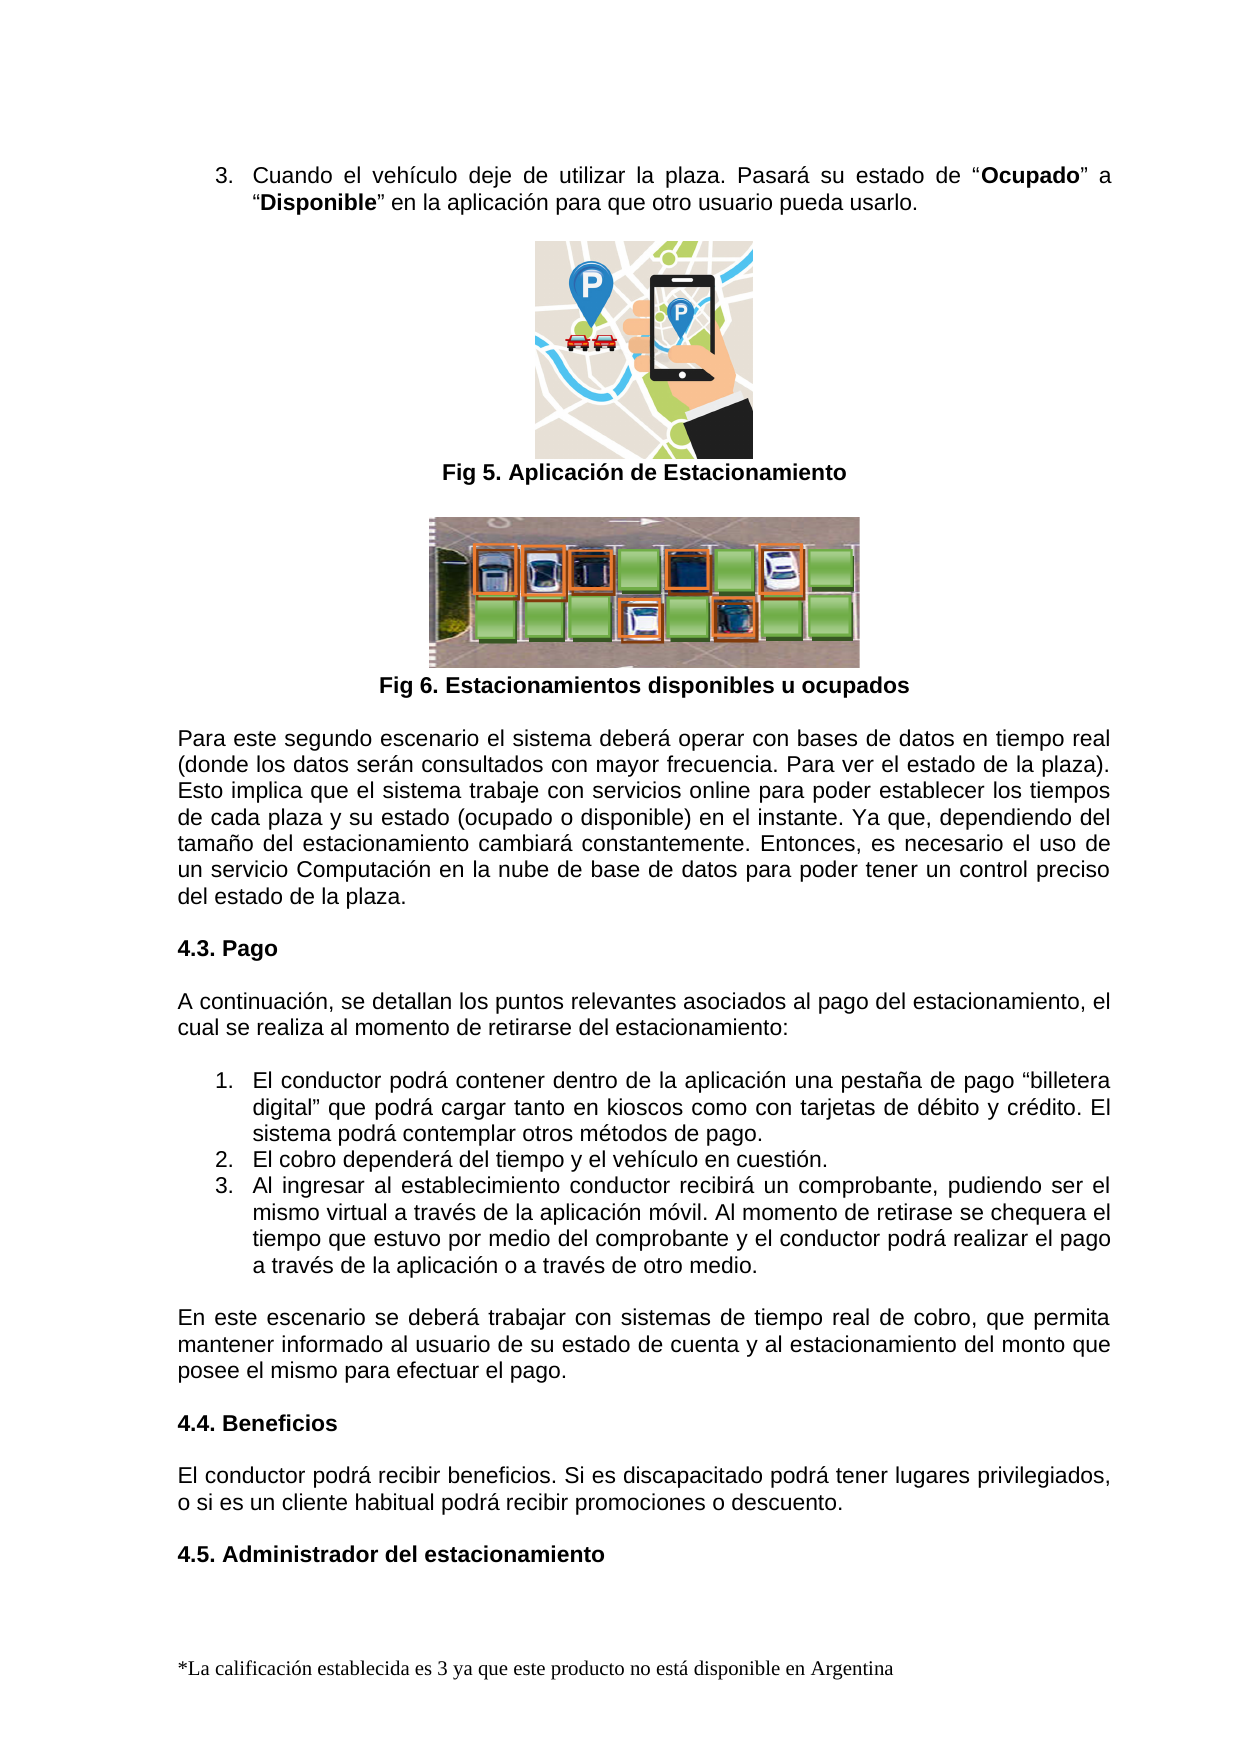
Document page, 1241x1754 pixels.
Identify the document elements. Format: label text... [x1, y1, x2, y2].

list Cuando el vehículo deje de utilizar la plaza. Pasará su estado de “Ocupado” a “Disponible” en la aplicación para que otro usuario pueda usarlo. [215, 162, 1111, 215]
list El cobro dependerá del tiempo y el vehículo en cuestión. [215, 1146, 1111, 1172]
text 4.3. Pago [177, 935, 1111, 962]
text Para este segundo escenario el sistema deberá operar con bases de datos en tiempo real (donde los datos serán consultados con mayor frecuencia. Para ver el estado de la plaza). Esto implica que el sistema trabaje con servicios online para poder establecer los tiempos de cada plaza y su estado (ocupado o disponible) en el instante. Ya que, dependiendo del tamaño del estacionamiento cambiará constantemente. Entonces, es necesario el uso de un servicio Computación en la nube de base de datos para poder tener un control preciso del estado de la plaza. [177, 724, 1111, 909]
text 4.4. Beneficios [177, 1410, 1111, 1436]
text En este escenario se deberá trabajar con sistemas de tiempo real de cobro, que permita mantener informado al usuario de su estado de cuenta y al estacionamiento del monto que posee el mismo para efectuar el pago. [177, 1304, 1111, 1383]
text El conductor podrá recibir beneficios. Si es discapacitado podrá tener lugares privilegiados, o si es un cliente habitual podrá recibir promociones o descuento. [177, 1462, 1111, 1515]
picture [429, 511, 860, 672]
text A continuación, se detallan los puntos relevantes asociados al pago del estacionamiento, el cual se realiza al momento de retirarse del estacionamiento: [177, 988, 1111, 1041]
list Al ingresar al establecimiento conductor recibirá un comprobante, pudiendo ser el mismo virtual a través de la aplicación móvil. Al momento de retirase se chequera el tiempo que estuvo por medio del comprobante y el conductor podrá realizar el pago a través de la aplicación o a través de otro medio. [215, 1172, 1111, 1278]
text 4.5. Administrador del estacionamiento [177, 1541, 1111, 1568]
list El conductor podrá contener dentro de la aplicación una pestaña de pago “billetera digital” que podrá cargar tanto en kioscos como con tarjetas de débito y crédito. El sistema podrá contemplar otros métodos de pago. [215, 1067, 1111, 1146]
text Fig 5. Aplicación de Estacionamiento [177, 459, 1111, 485]
text Fig 6. Estacionamientos disponibles u ocupados [177, 672, 1111, 698]
picture [535, 241, 753, 459]
